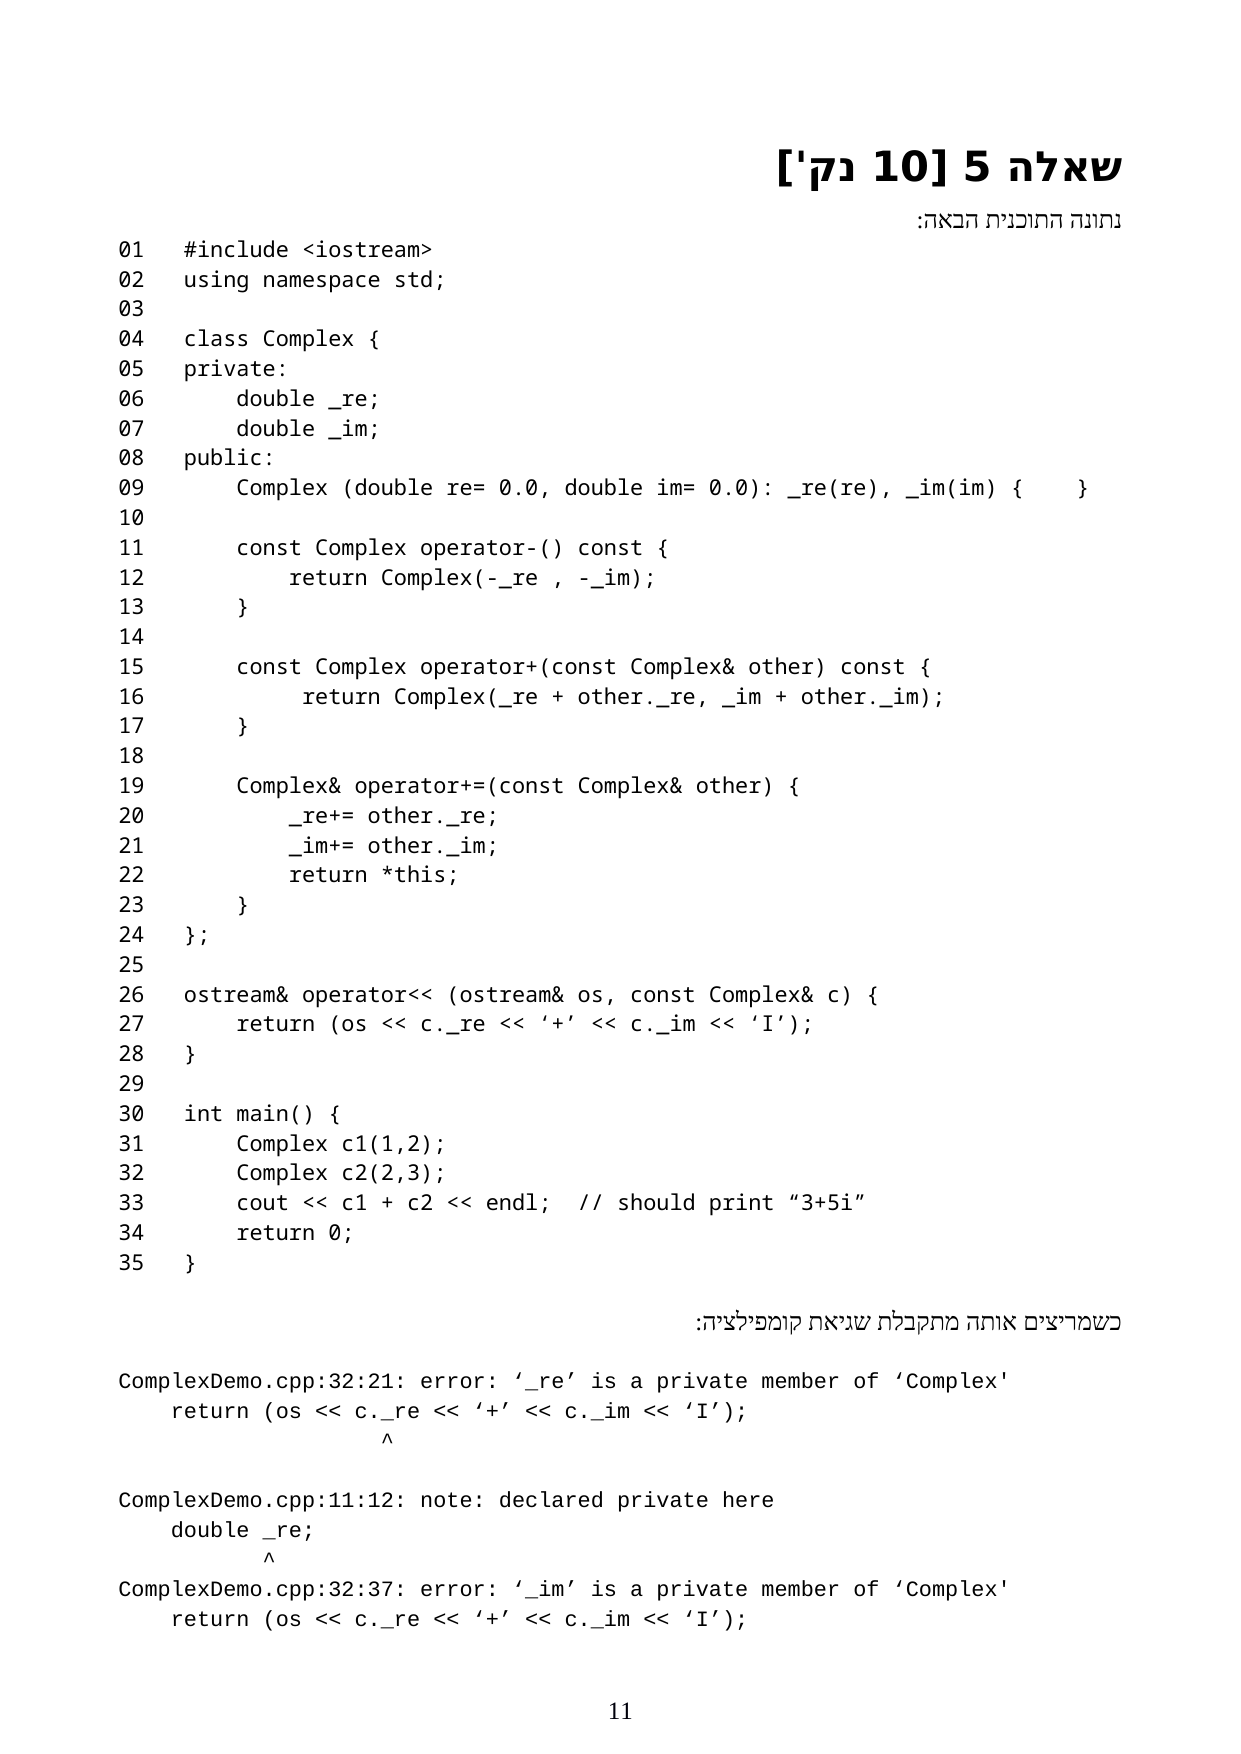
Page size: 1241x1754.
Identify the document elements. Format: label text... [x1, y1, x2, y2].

text 18 [118, 740, 1122, 770]
text 17 } [118, 711, 1122, 740]
text 31 Complex c1(1,2); [118, 1128, 1122, 1157]
text 30 int main() { [118, 1098, 1122, 1128]
text 05 private: [118, 353, 1122, 383]
text 26 ostream& operator<< (ostream& os, const Complex& c) { [118, 979, 1122, 1008]
text ComplexDemo.cpp:32:37: error: ‘_im’ is a private member of ‘Complex' [118, 1574, 1122, 1603]
text 29 [118, 1068, 1122, 1098]
text 21 _im+= other._im; [118, 830, 1122, 859]
text 32 Complex c2(2,3); [118, 1157, 1122, 1187]
text 24 }; [118, 919, 1122, 949]
text 13 } [118, 591, 1122, 621]
text 01 #include <iostream> [118, 234, 1122, 264]
text 34 return 0; [118, 1217, 1122, 1247]
text 07 double _im; [118, 413, 1122, 442]
text 08 public: [118, 442, 1122, 472]
text 16 return Complex(_re + other._re, _im + other._im); [118, 681, 1122, 711]
text 09 Complex (double re= 0.0, double im= 0.0): _re(re), _im(im) { } [118, 472, 1122, 502]
text 33 cout << c1 + c2 << endl; // should print “3+5i” [118, 1187, 1122, 1217]
text 35 } [118, 1247, 1122, 1277]
text 02 using namespace std; [118, 264, 1122, 293]
text ^ [118, 1425, 1122, 1455]
text 10 [118, 502, 1122, 532]
text ^ [118, 1544, 1122, 1574]
text 04 class Complex { [118, 323, 1122, 353]
text 14 [118, 621, 1122, 651]
text כשמריצים אותה מתקבלת שגיאת קומפילציה: [118, 1306, 1122, 1336]
subtitle שאלה 5 [10 נק'] [118, 143, 1122, 192]
text 25 [118, 949, 1122, 979]
text 28 } [118, 1038, 1122, 1068]
text 15 const Complex operator+(const Complex& other) const { [118, 651, 1122, 681]
text return (os << c._re << ‘+’ << c._im << ‘I’); [118, 1396, 1122, 1425]
text 06 double _re; [118, 383, 1122, 413]
text 11 const Complex operator-() const { [118, 532, 1122, 562]
text double _re; [118, 1514, 1122, 1544]
text 03 [118, 293, 1122, 323]
text 20 _re+= other._re; [118, 800, 1122, 830]
text 27 return (os << c._re << ‘+’ << c._im << ‘I’); [118, 1008, 1122, 1038]
text 23 } [118, 889, 1122, 919]
text 22 return *this; [118, 859, 1122, 889]
text ComplexDemo.cpp:11:12: note: declared private here [118, 1484, 1122, 1514]
text 19 Complex& operator+=(const Complex& other) { [118, 770, 1122, 800]
text 12 return Complex(-_re , -_im); [118, 562, 1122, 591]
text נתונה התוכנית הבאה: [118, 204, 1122, 234]
text ComplexDemo.cpp:32:21: error: ‘_re’ is a private member of ‘Complex' [118, 1366, 1122, 1396]
text return (os << c._re << ‘+’ << c._im << ‘I’); [118, 1603, 1122, 1633]
